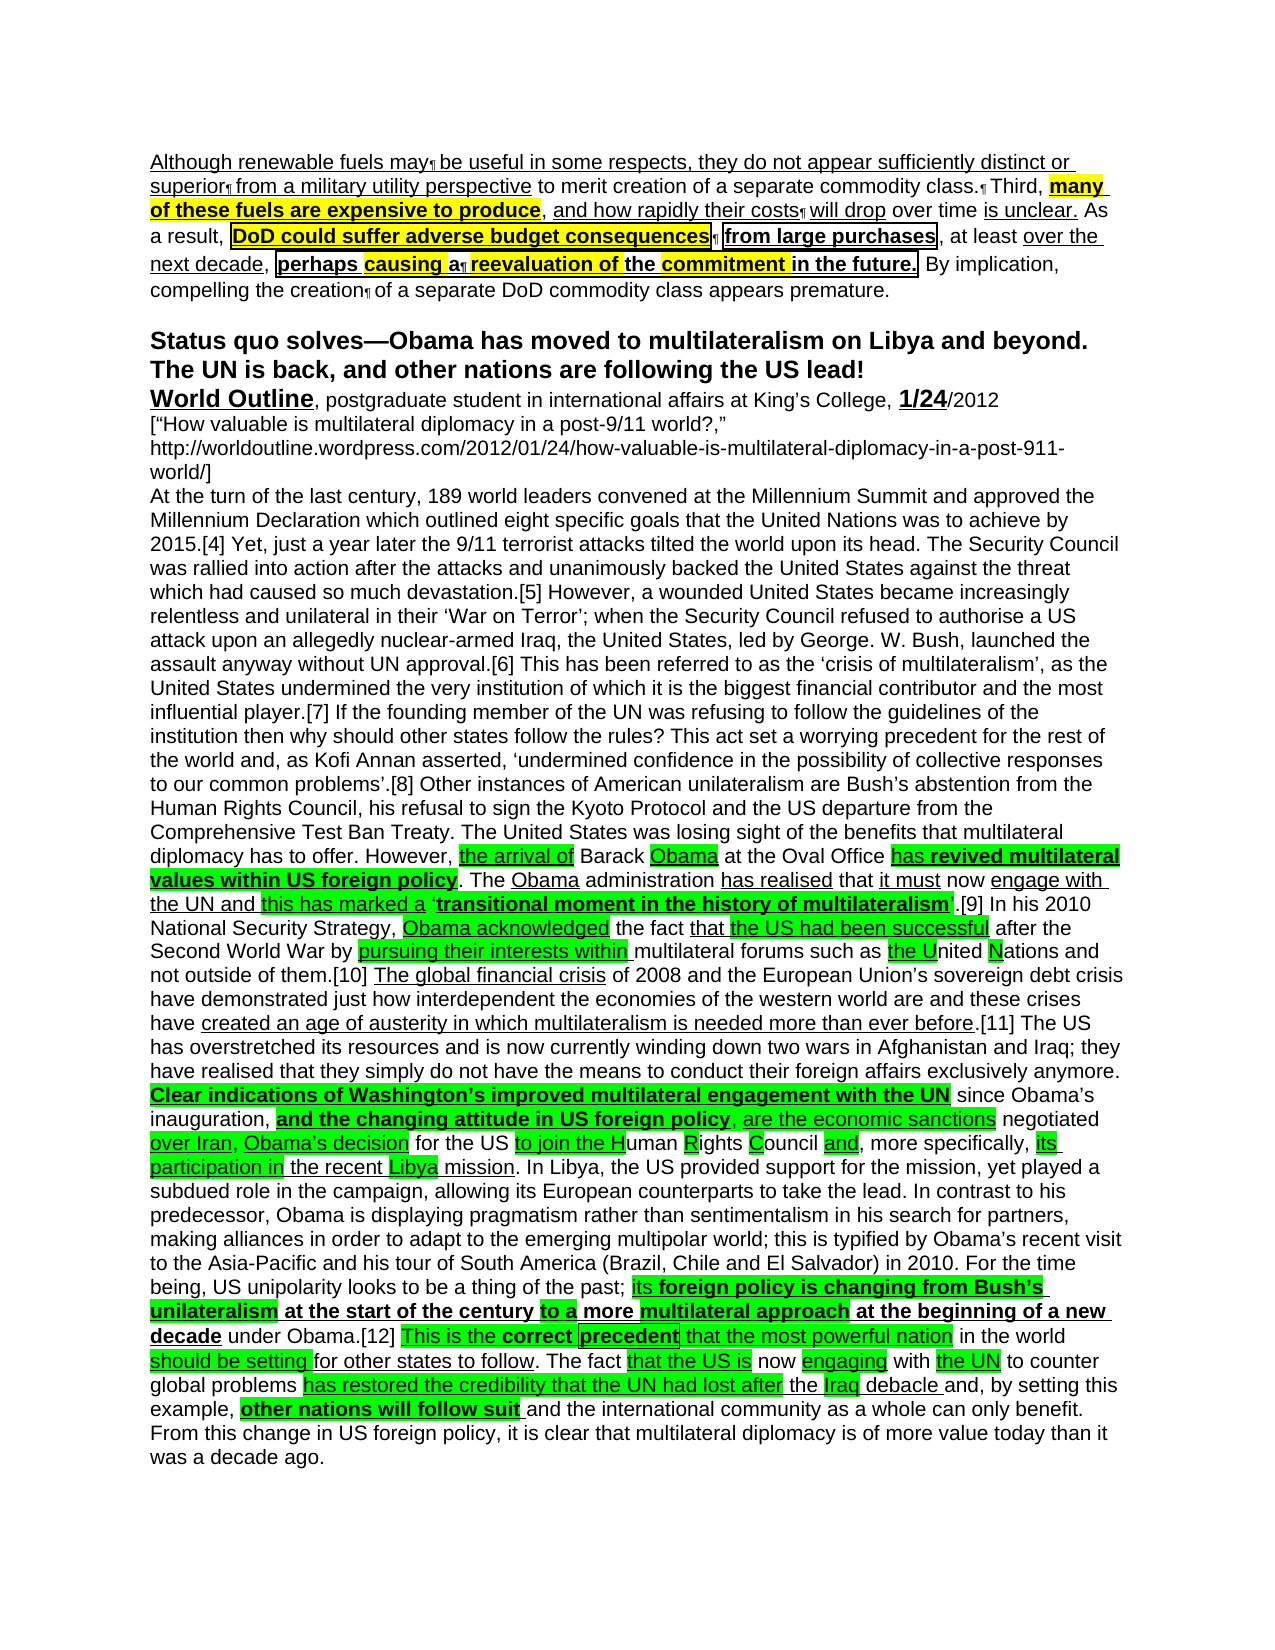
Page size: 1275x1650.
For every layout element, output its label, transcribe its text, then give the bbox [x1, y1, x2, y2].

subtitle Status quo solves—Obama has moved to multilateralism on Libya and beyond. The UN is back, and other nations are following the US lead! [150, 326, 1125, 383]
text World Outline, postgraduate student in international affairs at King’s College, 1/24/2012 [150, 383, 1125, 412]
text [150, 150, 1125, 302]
text [“How valuable is multilateral diplomacy in a post-9/11 world?,” http://worldoutline.wordpress.com/2012/01/24/how-valuable-is-multilateral-diplomacy-in-a-post-911-world/] [150, 412, 1125, 484]
text At the turn of the last century, 189 world leaders convened at the Millennium Summit and approved the Millennium Declaration which outlined eight specific goals that the United Nations was to achieve by 2015.[4] Yet, just a year later the 9/11 terrorist attacks tilted the world upon its head. The Security Council was rallied into action after the attacks and unanimously backed the United States against the threat which had caused so much devastation.[5] However, a wounded United States became increasingly relentless and unilateral in their ‘War on Terror’; when the Security Council refused to authorise a US attack upon an allegedly nuclear-armed Iraq, the United States, led by George. W. Bush, launched the assault anyway without UN approval.[6] This has been referred to as the ‘crisis of multilateralism’, as the United States undermined the very institution of which it is the biggest financial contributor and the most influential player.[7] If the founding member of the UN was refusing to follow the guidelines of the institution then why should other states follow the rules? This act set a worrying precedent for the rest of the world and, as Kofi Annan asserted, ‘undermined confidence in the possibility of collective responses to our common problems’.[8] Other instances of American unilateralism are Bush’s abstention from the Human Rights Council, his refusal to sign the Kyoto Protocol and the US departure from the Comprehensive Test Ban Treaty. The United States was losing sight of the benefits that multilateral diplomacy has to offer. However, the arrival of Barack Obama at the Oval Office has revived multilateral values within US foreign policy. The Obama administration has realised that it must now engage with the UN and this has marked a ‘transitional moment in the history of multilateralism’.[9] In his 2010 National Security Strategy, Obama acknowledged the fact that the US had been successful after the Second World War by pursuing their interests within multilateral forums such as the United Nations and not outside of them.[10] The global financial crisis of 2008 and the European Union’s sovereign debt crisis have demonstrated just how interdependent the economies of the western world are and these crises have created an age of austerity in which multilateralism is needed more than ever before.[11] The US has overstretched its resources and is now currently winding down two wars in Afghanistan and Iraq; they have realised that they simply do not have the means to conduct their foreign affairs exclusively anymore. Clear indications of Washington’s improved multilateral engagement with the UN since Obama’s inauguration, and the changing attitude in US foreign policy, are the economic sanctions negotiated over Iran, Obama’s decision for the US to join the Human Rights Council and, more specifically, its participation in the recent Libya mission. In Libya, the US provided support for the mission, yet played a subdued role in the campaign, allowing its European counterparts to take the lead. In contrast to his predecessor, Obama is displaying pragmatism rather than sentimentalism in his search for partners, making alliances in order to adapt to the emerging multipolar world; this is typified by Obama’s recent visit to the Asia-Pacific and his tour of South America (Brazil, Chile and El Salvador) in 2010. For the time being, US unipolarity looks to be a thing of the past; its foreign policy is changing from Bush’s unilateralism at the start of the century to a more multilateral approach at the beginning of a new decade under Obama.[12] This is the correct precedent that the most powerful nation in the world should be setting for other states to follow. The fact that the US is now engaging with the UN to counter global problems has restored the credibility that the UN had lost after the Iraq debacle and, by setting this example, other nations will follow suit and the international community as a whole can only benefit. From this change in US foreign policy, it is clear that multilateral diplomacy is of more value today than it was a decade ago. [150, 484, 1125, 1468]
